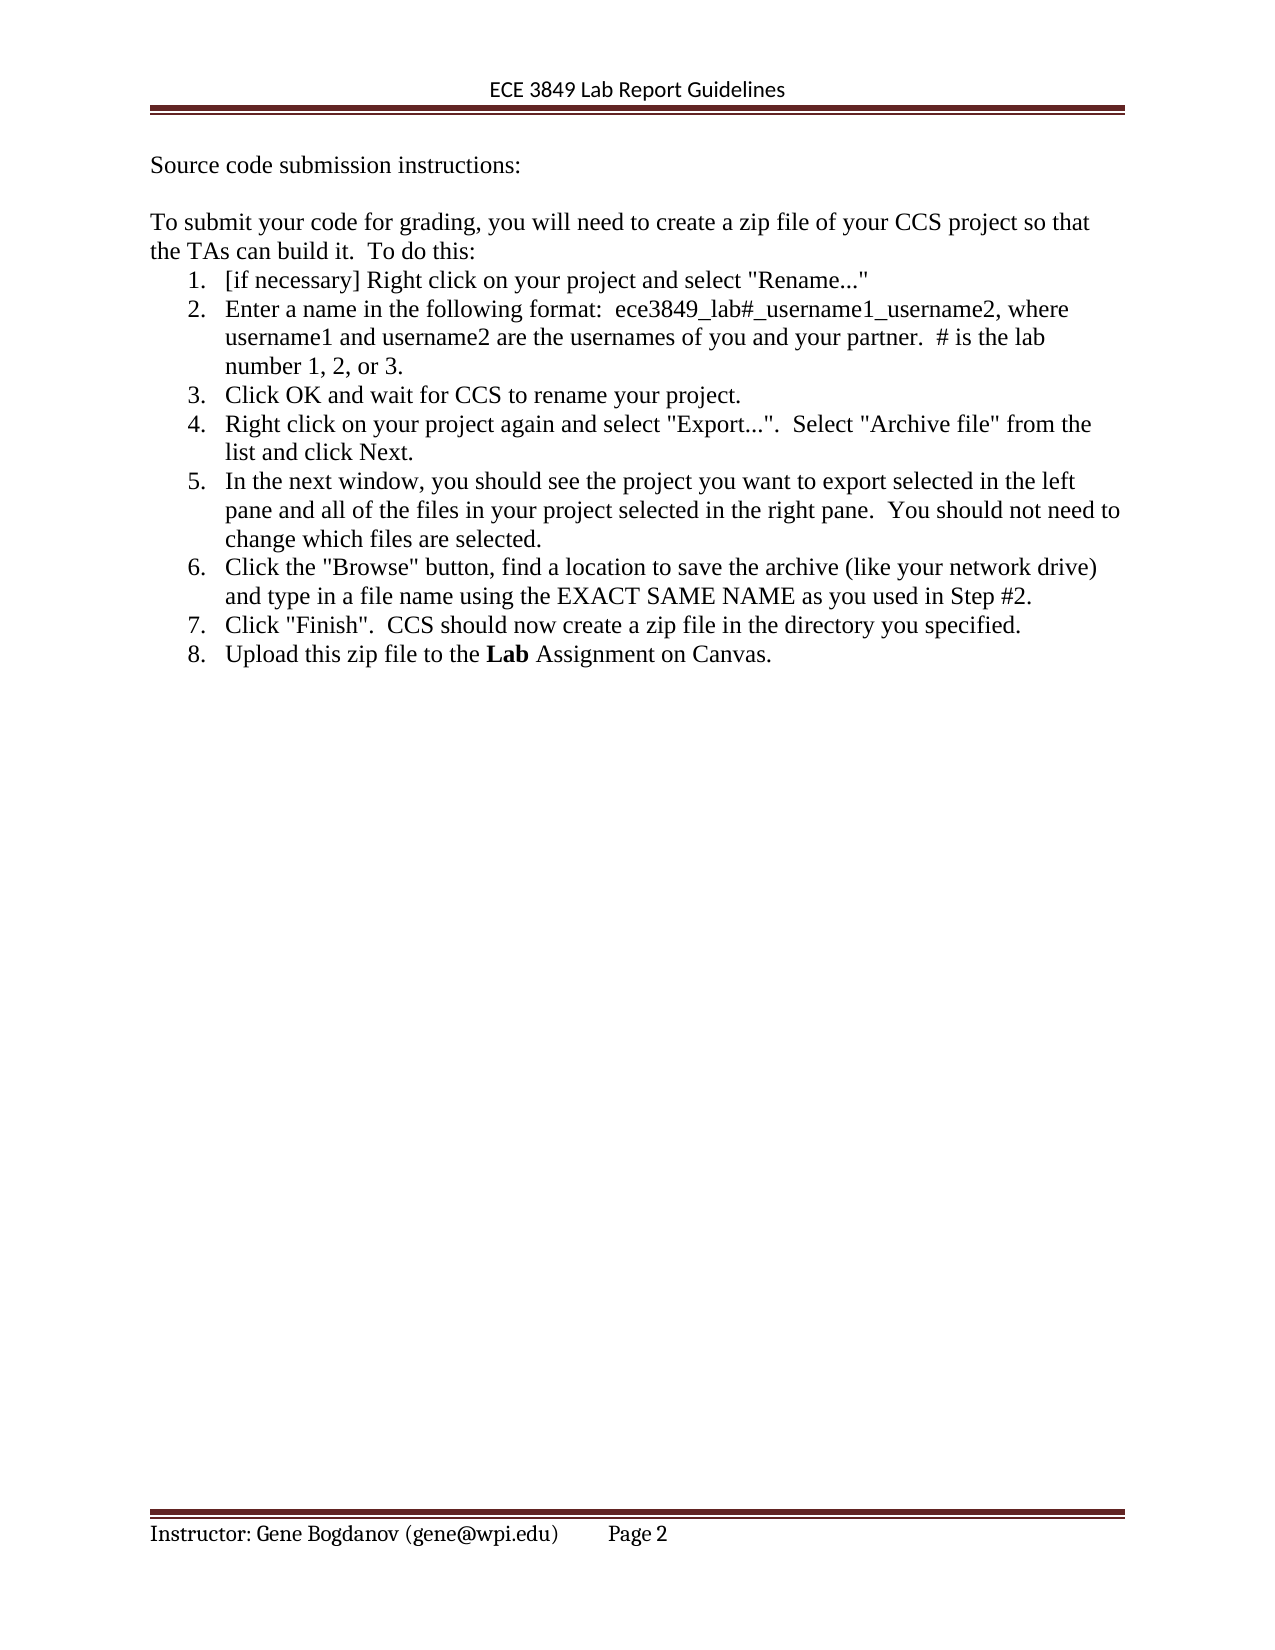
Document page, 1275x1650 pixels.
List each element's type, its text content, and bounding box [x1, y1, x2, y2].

text To submit your code for grading, you will need to create a zip file of your CCS project so that the TAs can build it. To do this: [150, 207, 1125, 265]
list In the next window, you should see the project you want to export selected in the left pane and all of the files in your project selected in the right pane. You should not need to change which files are selected. [187, 466, 1125, 552]
text Source code submission instructions: [150, 150, 1125, 179]
list Click OK and wait for CCS to rename your project. [187, 380, 1125, 409]
list Upload this zip file to the Lab Assignment on Canvas. [187, 639, 1125, 667]
list Right click on your project again and select "Export...". Select "Archive file" from the list and click Next. [187, 409, 1125, 466]
list Enter a name in the following format: ece3849_lab#_username1_username2, where username1 and username2 are the usernames of you and your partner. # is the lab number 1, 2, or 3. [187, 294, 1125, 380]
list Click the "Browse" button, find a location to save the archive (like your network drive) and type in a file name using the EXACT SAME NAME as you used in Step #2. [187, 552, 1125, 610]
list Click "Finish". CCS should now create a zip file in the directory you specified. [187, 610, 1125, 639]
list [if necessary] Right click on your project and select "Rename..." [187, 265, 1125, 294]
